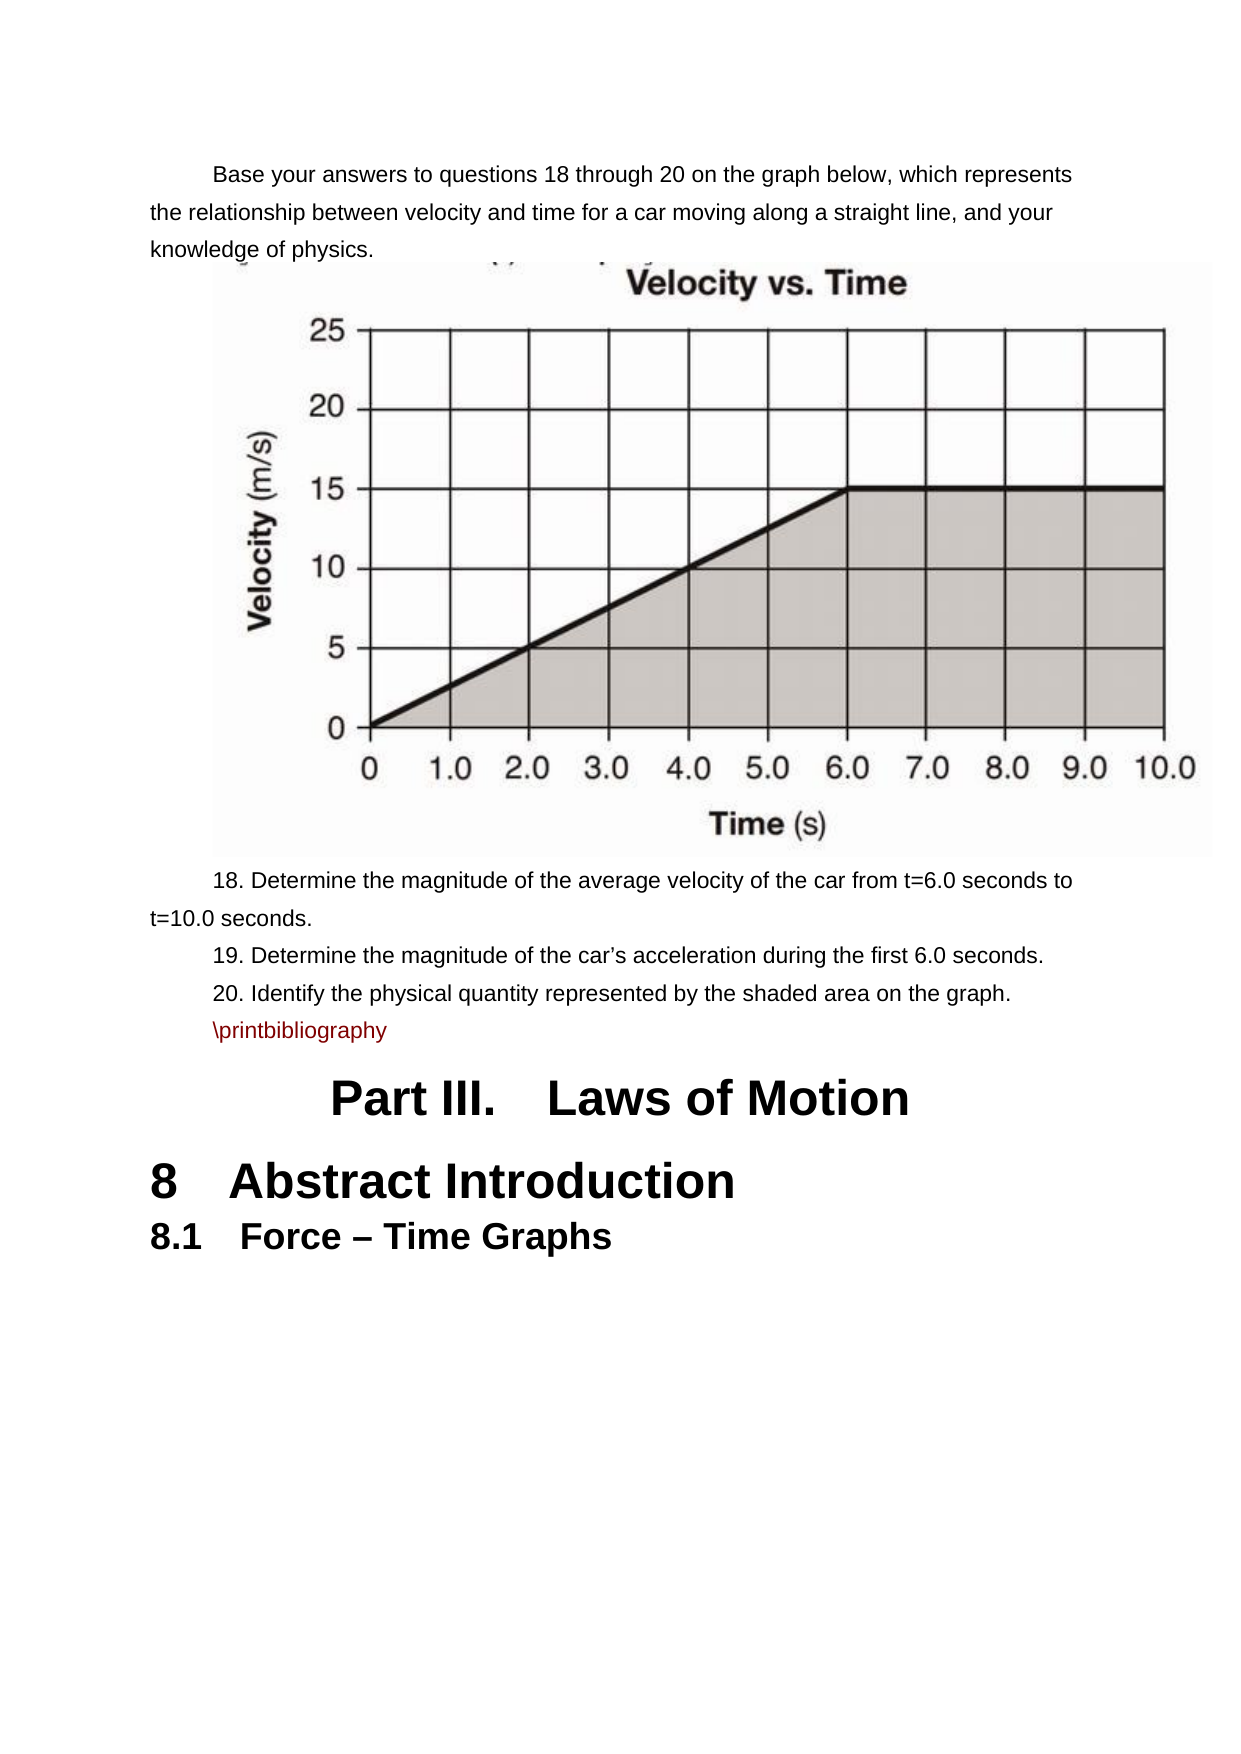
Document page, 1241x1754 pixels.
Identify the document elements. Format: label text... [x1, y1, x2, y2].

text Base your answers to questions 18 through 20 on the graph below, which represents the relationship between velocity and time for a car moving along a straight line, and your knowledge of physics. [150, 150, 1090, 262]
text 20. Identify the physical quantity represented by the shaded area on the graph. [150, 969, 1090, 1006]
subtitle 8 Abstract Introduction [150, 1151, 1090, 1209]
text 18. Determine the magnitude of the average velocity of the car from t=6.0 seconds to t=10.0 seconds. [150, 856, 1090, 931]
subtitle Part III. Laws of Motion [150, 1069, 1090, 1126]
text \printbibliography [150, 1006, 1090, 1044]
picture [212, 262, 1213, 857]
text 19. Determine the magnitude of the car’s acceleration during the first 6.0 seconds. [150, 931, 1090, 969]
subtitle 8.1 Force – Time Graphs [150, 1214, 1090, 1257]
